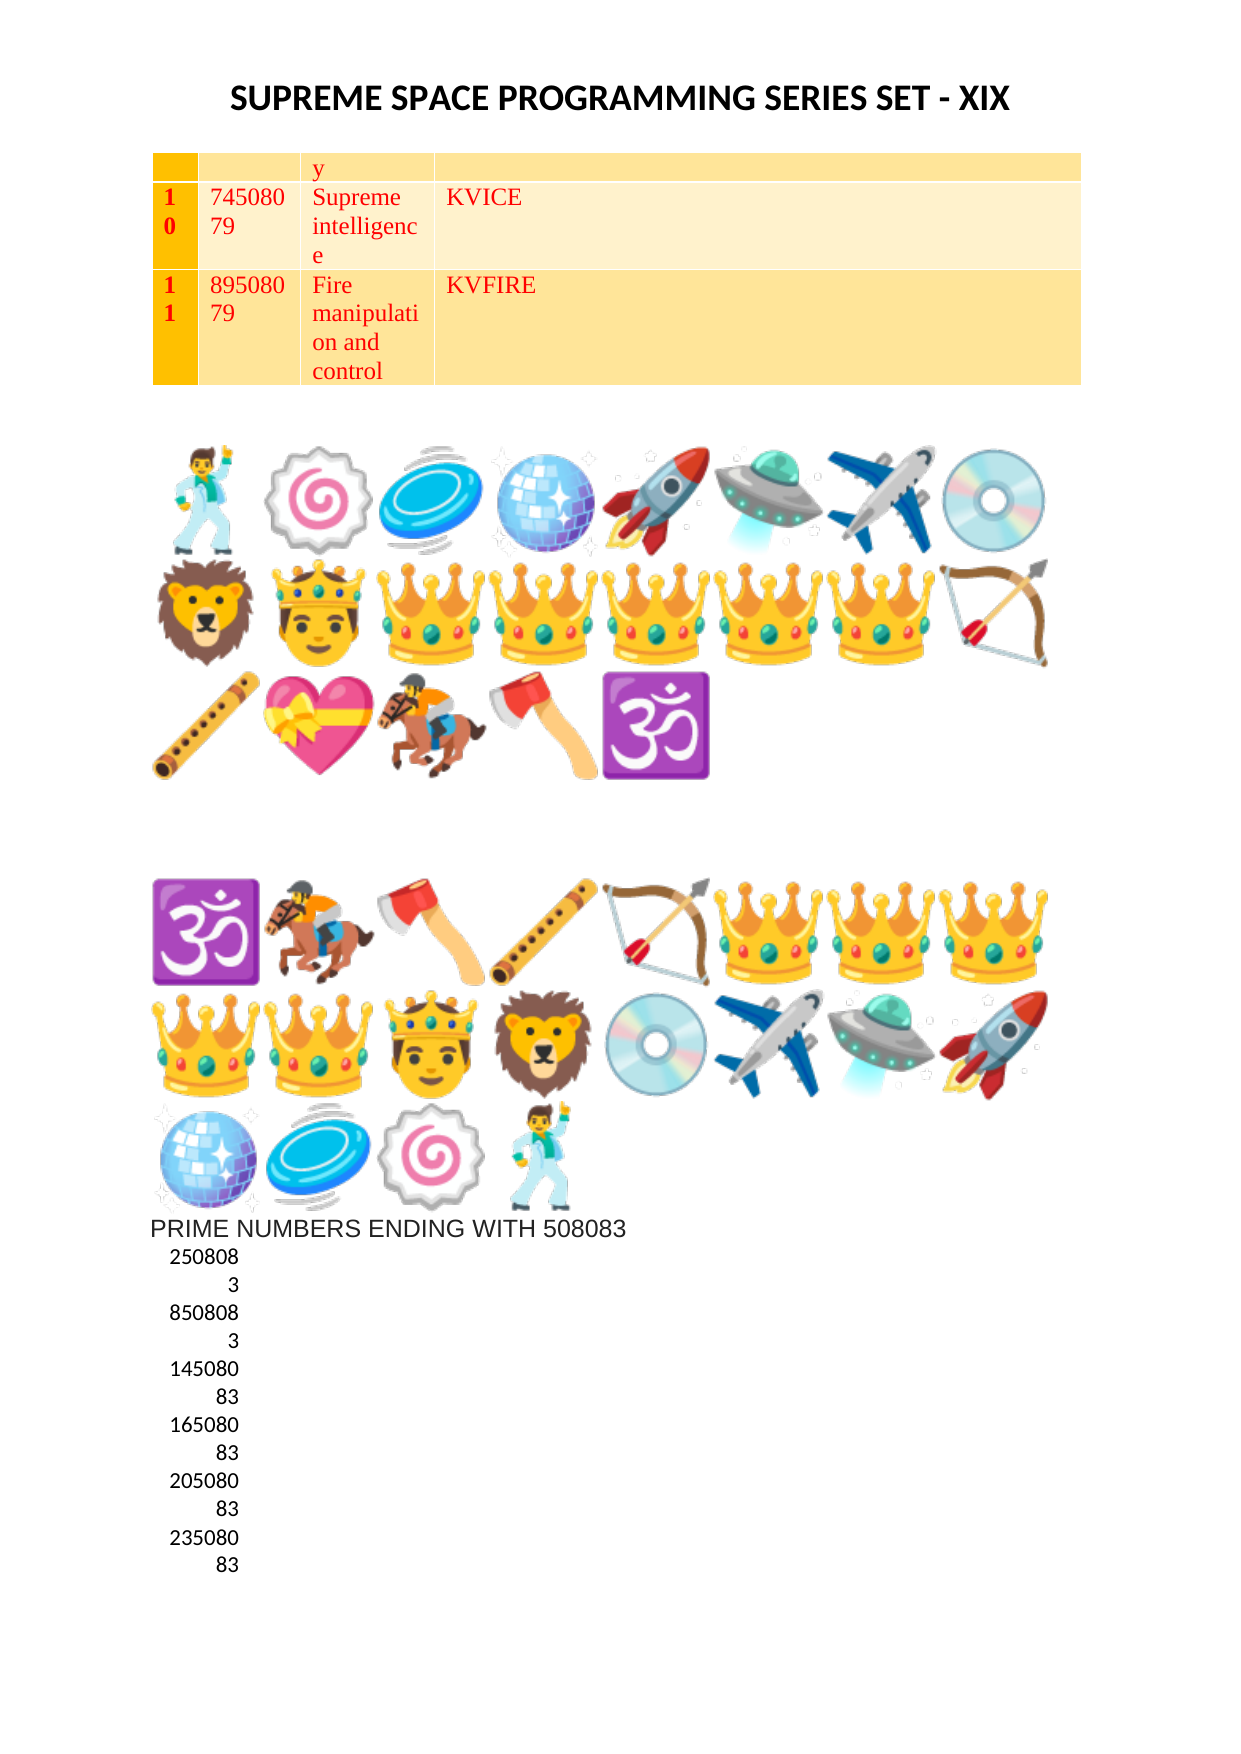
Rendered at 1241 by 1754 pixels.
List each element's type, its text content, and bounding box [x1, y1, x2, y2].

picture [150, 445, 1050, 783]
text PRIME NUMBERS ENDING WITH 508083 [150, 1214, 1090, 1242]
table_cell 23508083 [150, 1523, 250, 1579]
table_cell 16508083 [150, 1411, 250, 1467]
table_cell 8508083 [150, 1299, 250, 1354]
picture [150, 876, 1050, 1214]
table_header 2508083 [150, 1243, 250, 1298]
table_cell 14508083 [150, 1355, 250, 1411]
table_cell 20508083 [150, 1467, 250, 1523]
table_header [150, 150, 1090, 387]
